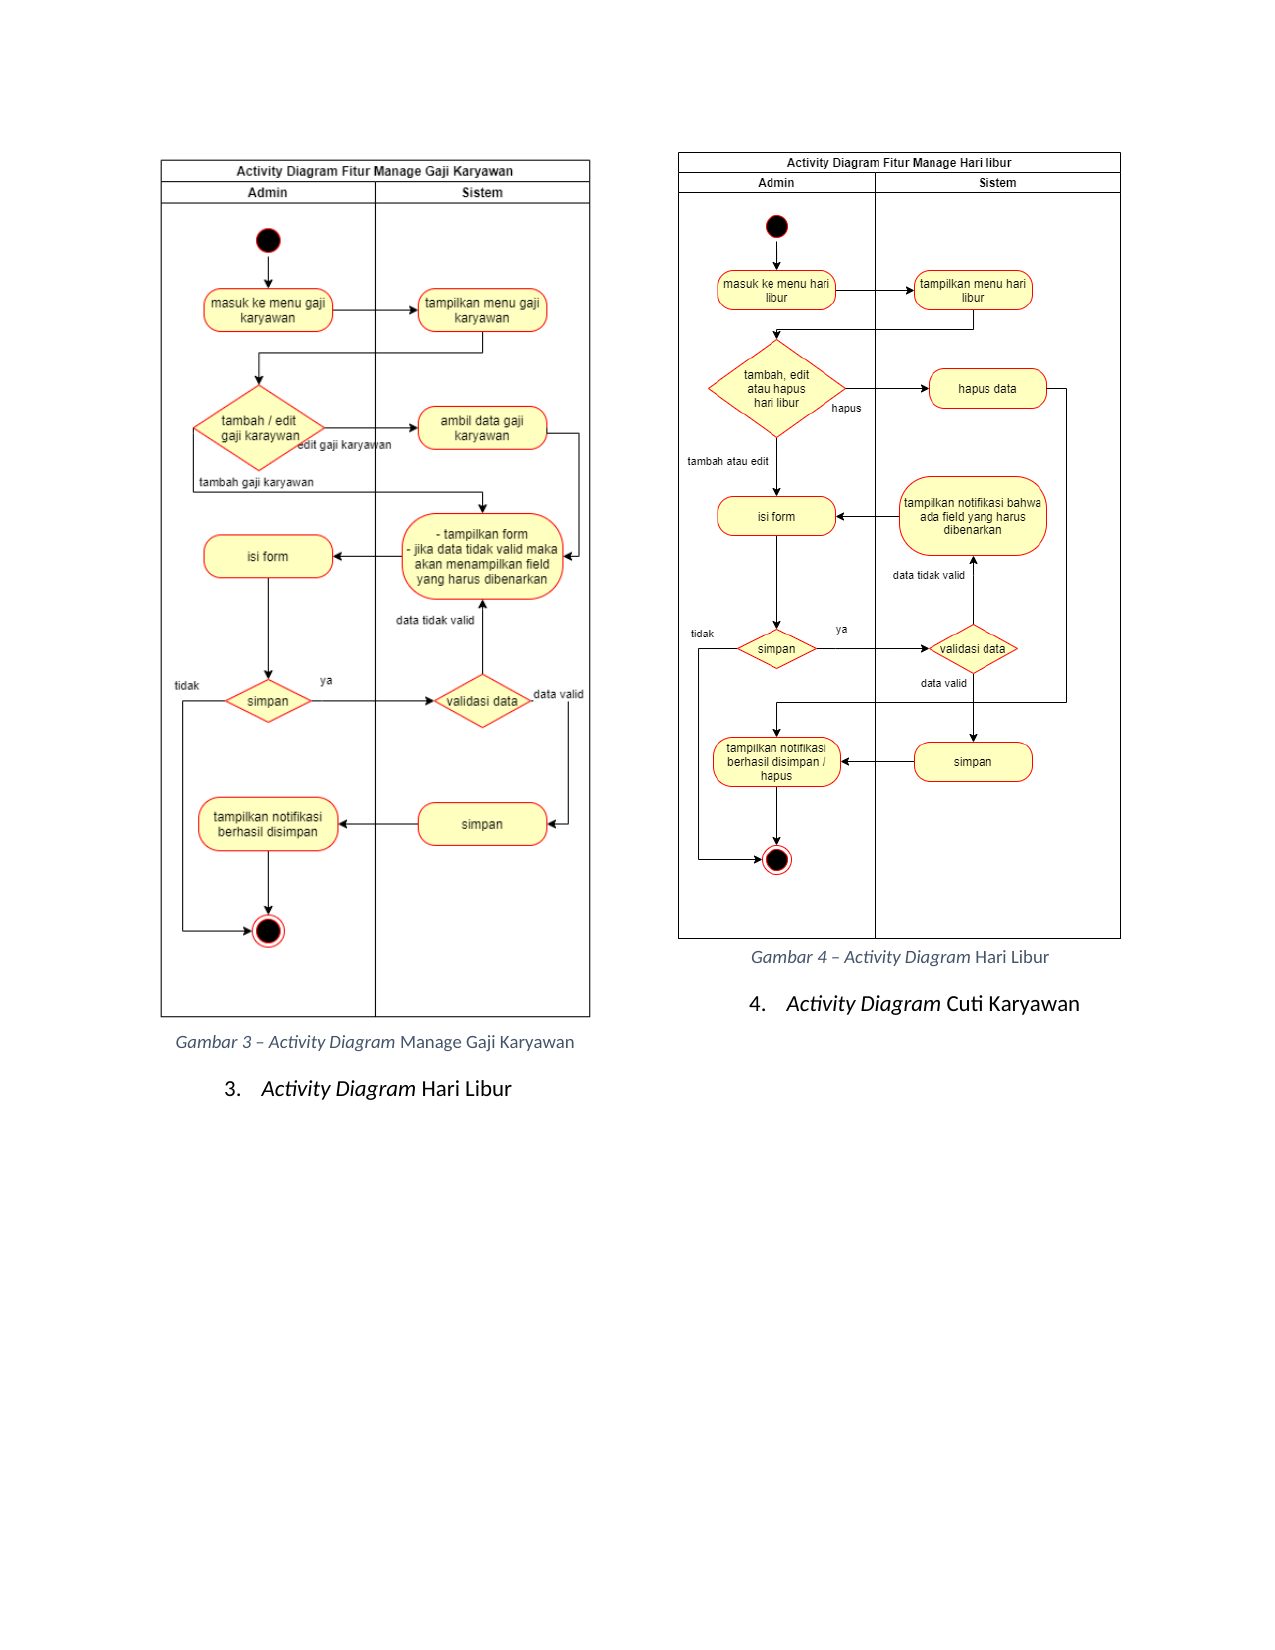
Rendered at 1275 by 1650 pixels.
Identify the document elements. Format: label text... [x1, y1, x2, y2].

picture [675, 150, 1125, 943]
text Gambar 3 – Activity Diagram Manage Gaji Karyawan [150, 1030, 600, 1053]
picture [150, 150, 600, 1028]
list Activity Diagram Hari Libur [224, 1074, 600, 1102]
text Gambar 4 – Activity Diagram Hari Libur [675, 945, 1125, 968]
list Activity Diagram Cuti Karyawan [749, 989, 1125, 1017]
